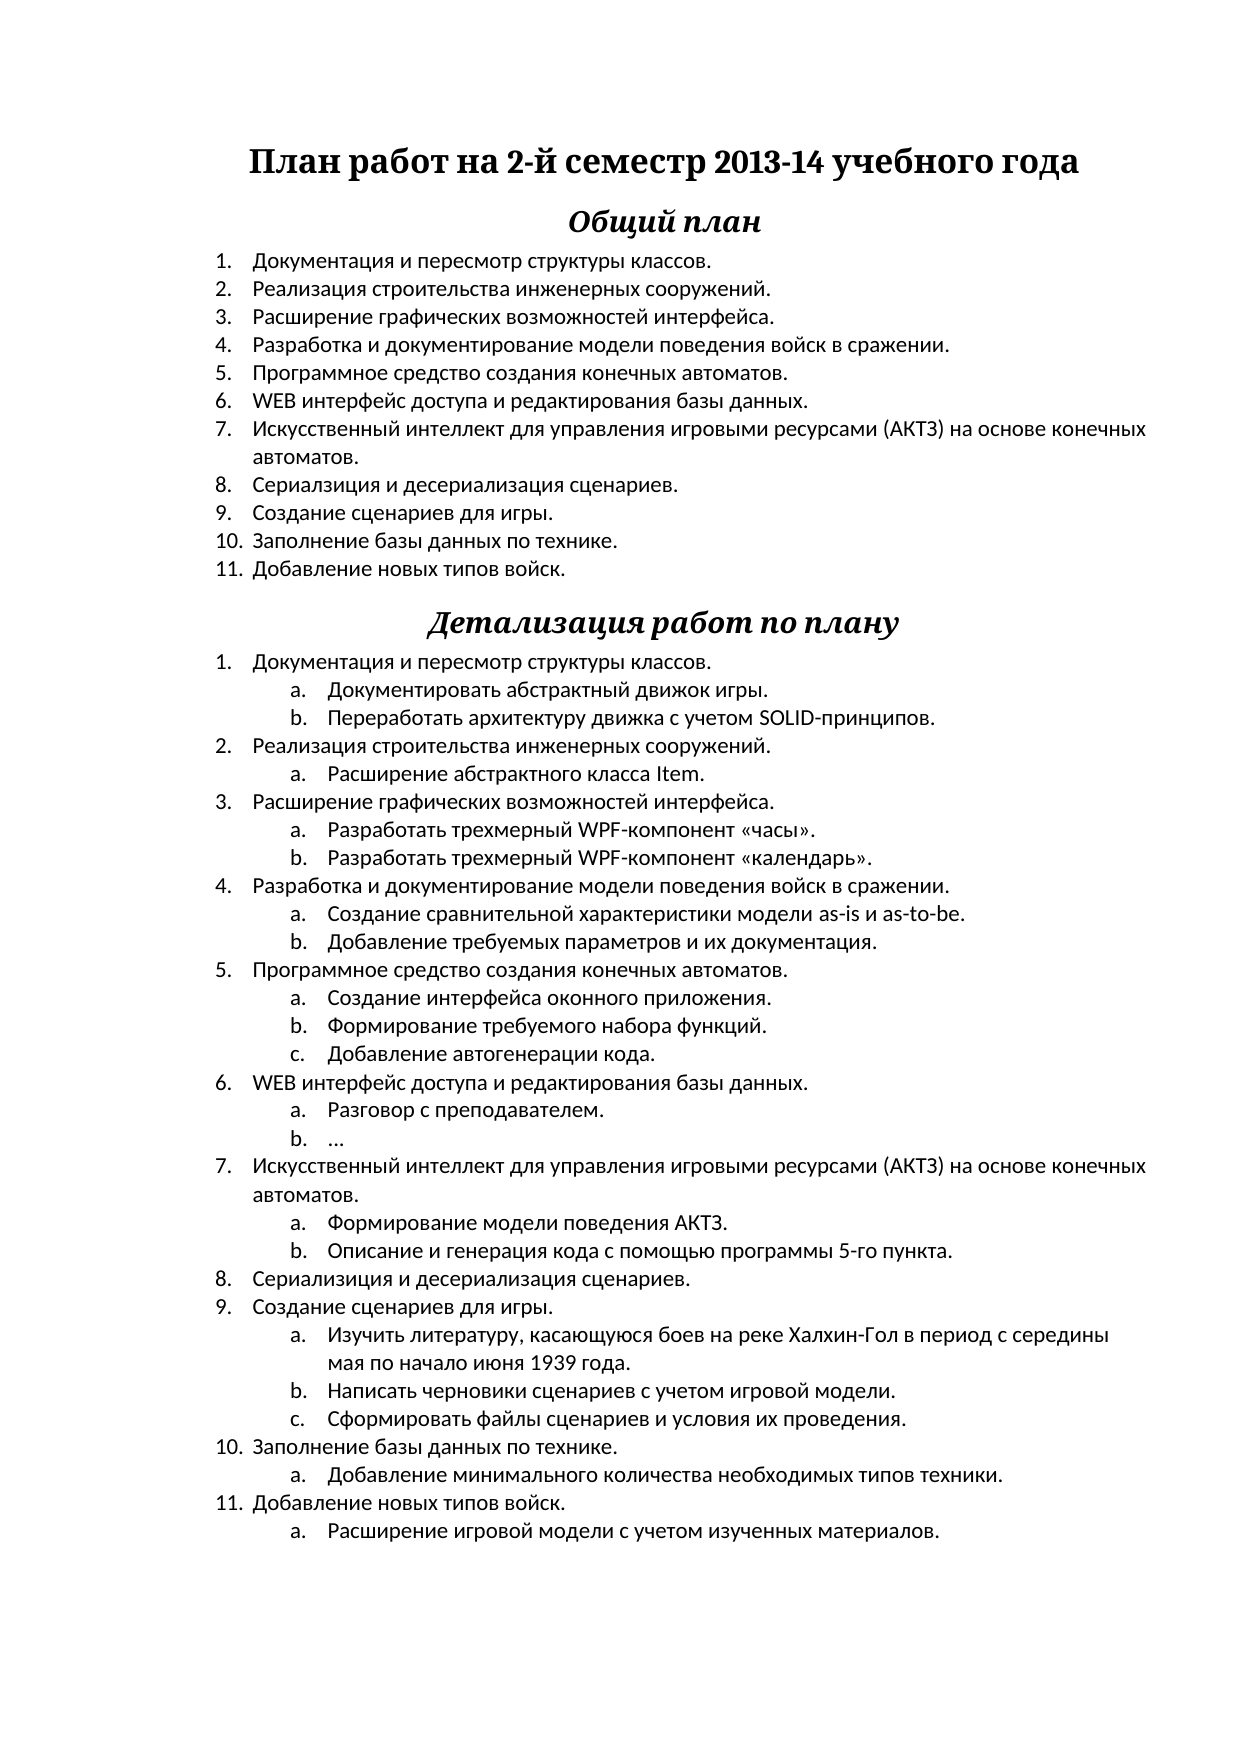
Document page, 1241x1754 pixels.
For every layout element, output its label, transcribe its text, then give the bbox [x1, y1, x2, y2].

list Расширение абстрактного класса Item. [290, 759, 1152, 787]
list Расширение графических возможностей интерфейса. [215, 787, 1152, 815]
list Создание сравнительной характеристики модели as-is и as-to-be. [290, 899, 1152, 927]
list Описание и генерация кода с помощью программы 5-го пункта. [290, 1236, 1152, 1264]
list Добавление новых типов войск. [215, 554, 1152, 582]
list Сериалзиция и десериализация сценариев. [215, 470, 1152, 498]
subtitle Детализация работ по плану [177, 607, 1152, 641]
list Реализация строительства инженерных сооружений. [215, 274, 1152, 302]
list WEB интерфейс доступа и редактирования базы данных. [215, 1068, 1152, 1096]
list Документировать абстрактный движок игры. [290, 675, 1152, 703]
list Документация и пересмотр структуры классов. [215, 246, 1152, 274]
list Формирование требуемого набора функций. [290, 1012, 1152, 1039]
list Разговор с преподавателем. [290, 1096, 1152, 1124]
list Формирование модели поведения АКТЗ. [290, 1208, 1152, 1236]
list Добавление автогенерации кода. [290, 1039, 1152, 1068]
list Заполнение базы данных по технике. [215, 526, 1152, 554]
list Реализация строительства инженерных сооружений. [215, 731, 1152, 759]
list Создание интерфейса оконного приложения. [290, 983, 1152, 1012]
list Искусственный интеллект для управления игровыми ресурсами (АКТЗ) на основе конечных автоматов. [215, 414, 1152, 470]
list Изучить литературу, касающуюся боев на реке Халхин-Гол в период с середины мая по начало июня 1939 года. [290, 1320, 1152, 1376]
list Добавление минимального количества необходимых типов техники. [290, 1460, 1152, 1488]
list ... [290, 1124, 1152, 1152]
list Разработать трехмерный WPF-компонент «календарь». [290, 843, 1152, 871]
subtitle План работ на 2-й семестр 2013-14 учебного года [177, 143, 1152, 181]
list WEB интерфейс доступа и редактирования базы данных. [215, 386, 1152, 414]
list Разработка и документирование модели поведения войск в сражении. [215, 330, 1152, 358]
list Программное средство создания конечных автоматов. [215, 358, 1152, 386]
list Документация и пересмотр структуры классов. [215, 647, 1152, 675]
subtitle Общий план [177, 206, 1152, 240]
list Создание сценариев для игры. [215, 1292, 1152, 1320]
list Написать черновики сценариев с учетом игровой модели. [290, 1376, 1152, 1404]
list Заполнение базы данных по технике. [215, 1432, 1152, 1460]
list Разработать трехмерный WPF-компонент «часы». [290, 815, 1152, 843]
list Переработать архитектуру движка с учетом SOLID-принципов. [290, 703, 1152, 731]
list Сериализиция и десериализация сценариев. [215, 1264, 1152, 1292]
list Добавление требуемых параметров и их документация. [290, 927, 1152, 956]
list Сформировать файлы сценариев и условия их проведения. [290, 1404, 1152, 1432]
list Добавление новых типов войск. [215, 1488, 1152, 1516]
list Разработка и документирование модели поведения войск в сражении. [215, 871, 1152, 899]
list Программное средство создания конечных автоматов. [215, 956, 1152, 983]
list Создание сценариев для игры. [215, 498, 1152, 526]
list Расширение игровой модели с учетом изученных материалов. [290, 1516, 1152, 1544]
list Расширение графических возможностей интерфейса. [215, 302, 1152, 330]
list Искусственный интеллект для управления игровыми ресурсами (АКТЗ) на основе конечных автоматов. [215, 1152, 1152, 1208]
